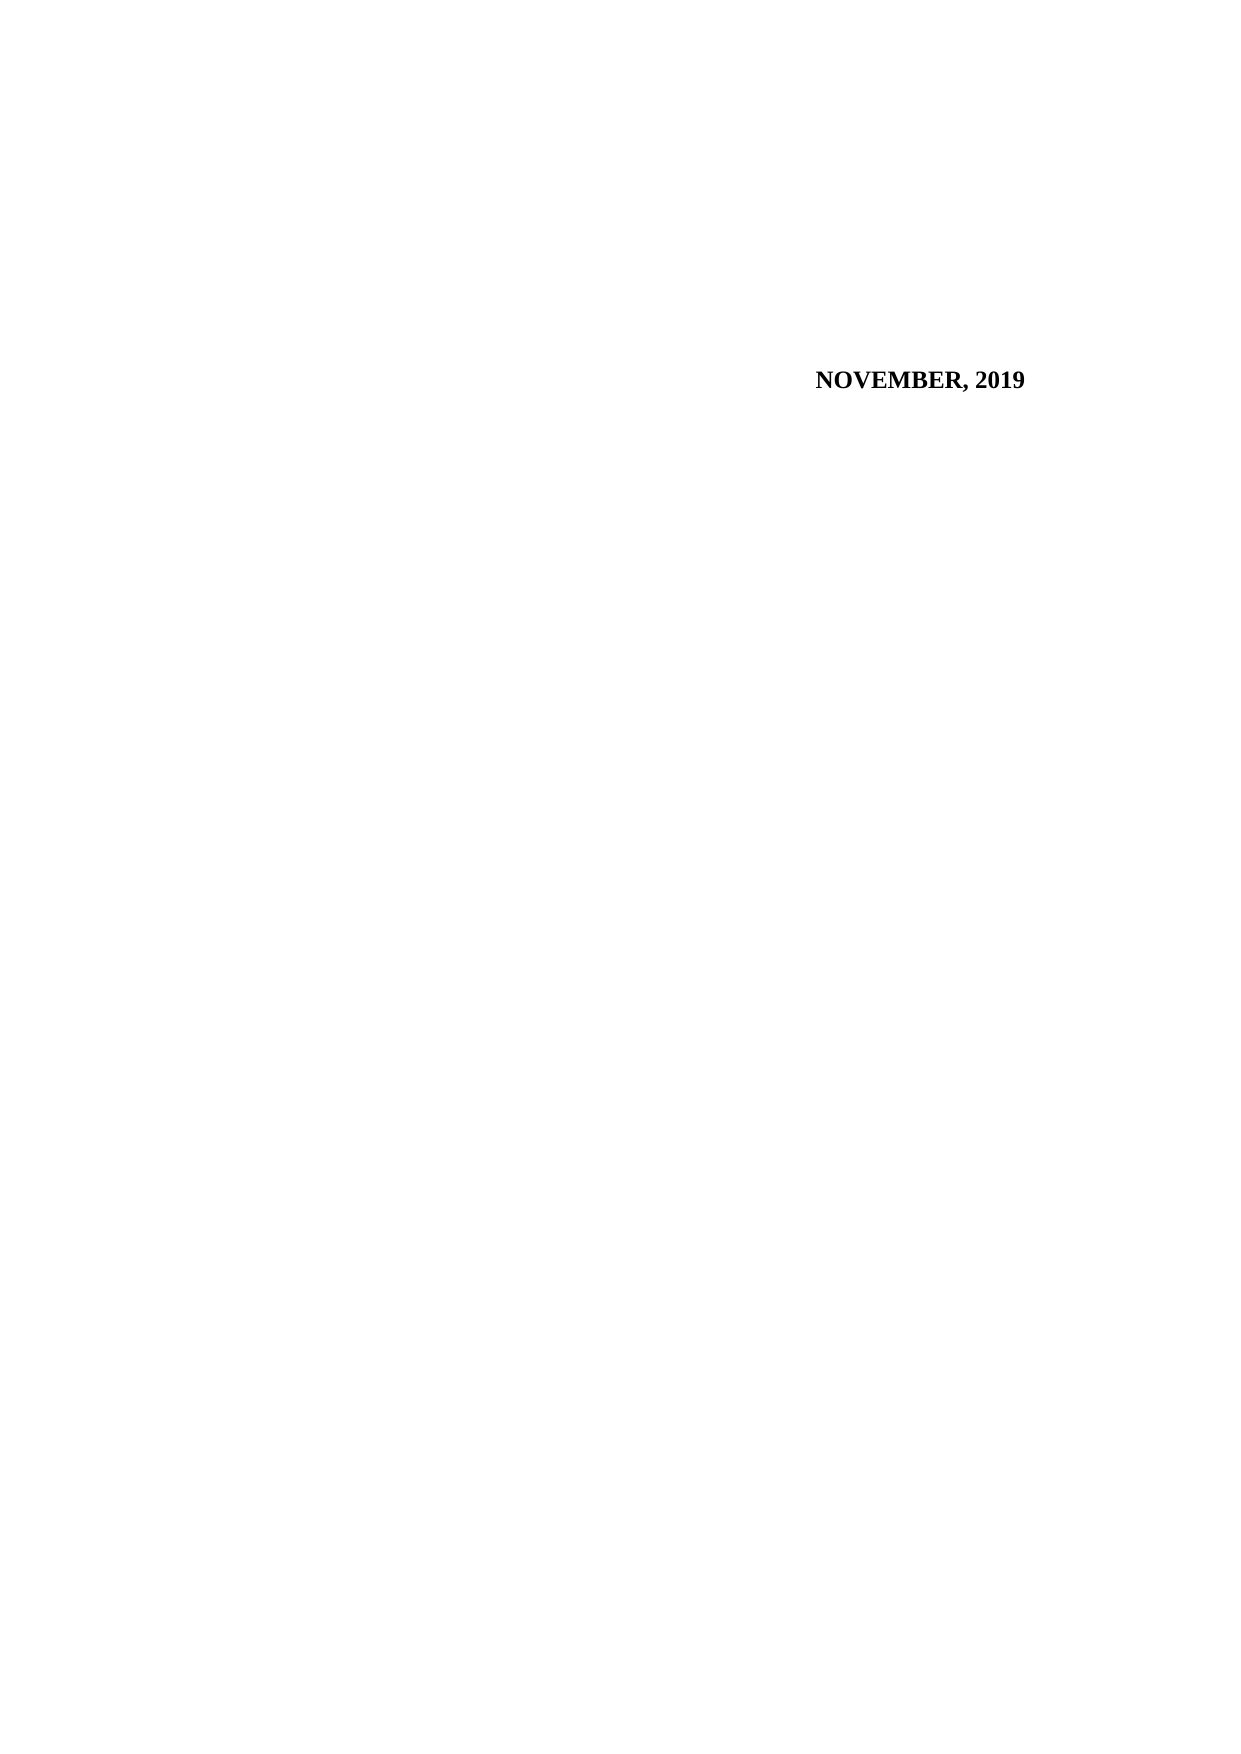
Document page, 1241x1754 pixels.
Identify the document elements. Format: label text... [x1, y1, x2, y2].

text NOVEMBER, 2019 [750, 366, 1090, 394]
